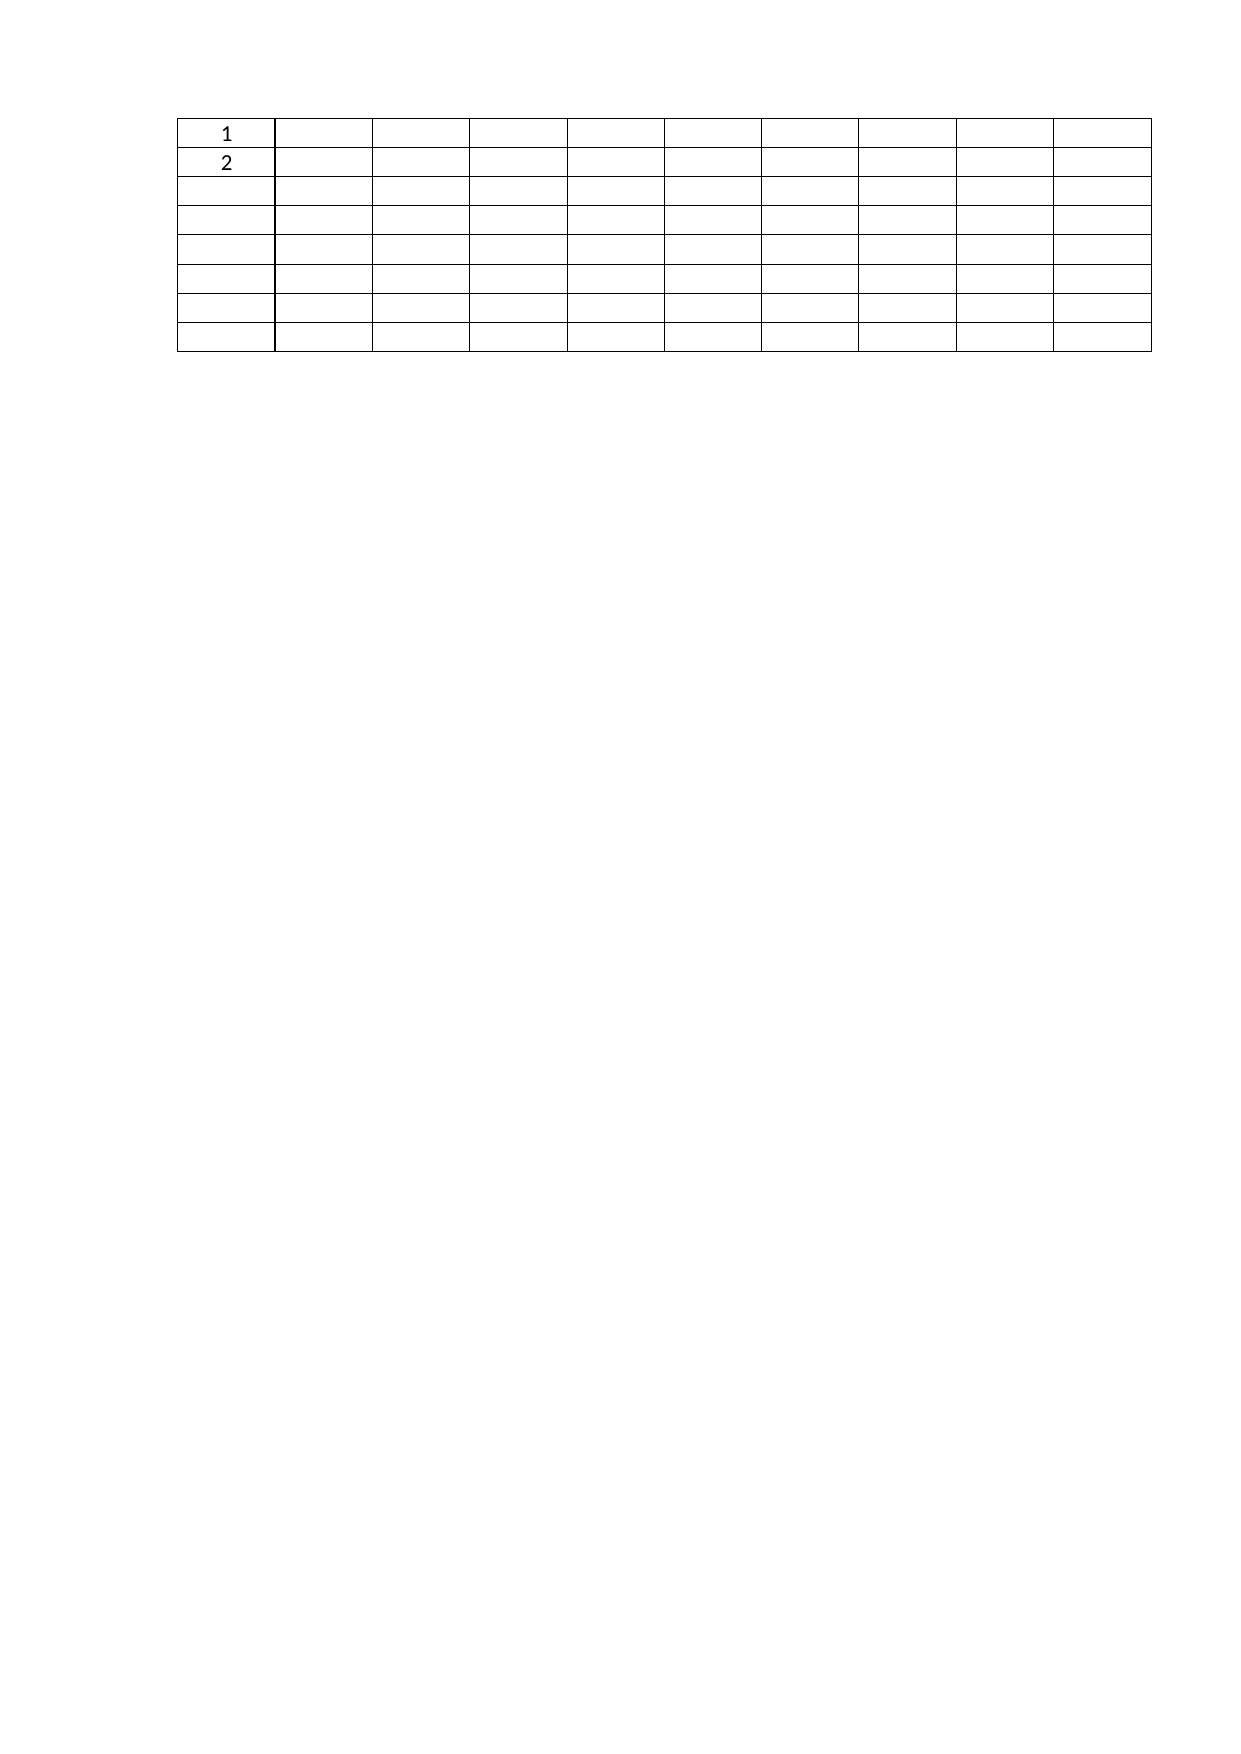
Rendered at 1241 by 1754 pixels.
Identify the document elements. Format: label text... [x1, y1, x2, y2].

table_cell [470, 177, 567, 205]
table_cell [178, 177, 274, 205]
table_cell [762, 294, 858, 322]
table_cell [1054, 148, 1151, 176]
table_cell [568, 177, 664, 205]
table_cell [470, 323, 567, 351]
table_cell [373, 235, 469, 263]
table_cell [957, 265, 1053, 292]
table_cell [762, 148, 858, 176]
table_cell [665, 235, 761, 263]
table_cell [568, 265, 664, 292]
table_cell 2 [178, 148, 274, 176]
table_cell [762, 177, 858, 205]
table_cell [762, 235, 858, 263]
table_cell [568, 148, 664, 176]
table_cell [373, 294, 469, 322]
table_header [1054, 119, 1151, 147]
table_header [762, 119, 858, 147]
table_cell [470, 235, 567, 263]
table_cell [665, 148, 761, 176]
table_cell [178, 323, 274, 351]
table_cell [178, 206, 274, 234]
table_cell [178, 294, 274, 322]
table_cell [957, 294, 1053, 322]
table_cell [276, 177, 372, 205]
table_header 1 [178, 119, 274, 147]
table_cell [1054, 265, 1151, 292]
table_header [859, 119, 956, 147]
table_cell [276, 294, 372, 322]
table_header [568, 119, 664, 147]
table_cell [1054, 206, 1151, 234]
table_header [276, 119, 372, 147]
table_cell [665, 206, 761, 234]
table_cell [859, 265, 956, 292]
table_cell [859, 294, 956, 322]
table_cell [762, 265, 858, 292]
table_cell [859, 323, 956, 351]
table_header [957, 119, 1053, 147]
table_cell [568, 323, 664, 351]
table_cell [859, 206, 956, 234]
table_header [470, 119, 567, 147]
table_cell [568, 235, 664, 263]
table_cell [859, 148, 956, 176]
table_cell [568, 206, 664, 234]
table_cell [957, 323, 1053, 351]
table_cell [859, 177, 956, 205]
table_cell [665, 177, 761, 205]
table_cell [957, 235, 1053, 263]
table_cell [373, 265, 469, 292]
table_cell [1054, 235, 1151, 263]
table_cell [1054, 294, 1151, 322]
table_cell [178, 265, 274, 292]
table_cell [276, 206, 372, 234]
table_cell [470, 148, 567, 176]
table_cell [276, 235, 372, 263]
table_cell [957, 206, 1053, 234]
table_header [373, 119, 469, 147]
table_cell [373, 177, 469, 205]
table_cell [665, 265, 761, 292]
table_cell [470, 265, 567, 292]
table_cell [373, 148, 469, 176]
table_cell [762, 206, 858, 234]
table_cell [373, 323, 469, 351]
table_cell [276, 265, 372, 292]
table_cell [470, 206, 567, 234]
table_cell [665, 294, 761, 322]
table_cell [470, 294, 567, 322]
table_cell [957, 148, 1053, 176]
table_cell [568, 294, 664, 322]
table_cell [276, 148, 372, 176]
table_cell [1054, 323, 1151, 351]
table_cell [762, 323, 858, 351]
table_cell [178, 235, 274, 263]
table_cell [859, 235, 956, 263]
table_cell [957, 177, 1053, 205]
table_cell [276, 323, 372, 351]
table_cell [1054, 177, 1151, 205]
table_cell [665, 323, 761, 351]
table_cell [373, 206, 469, 234]
table_header [665, 119, 761, 147]
